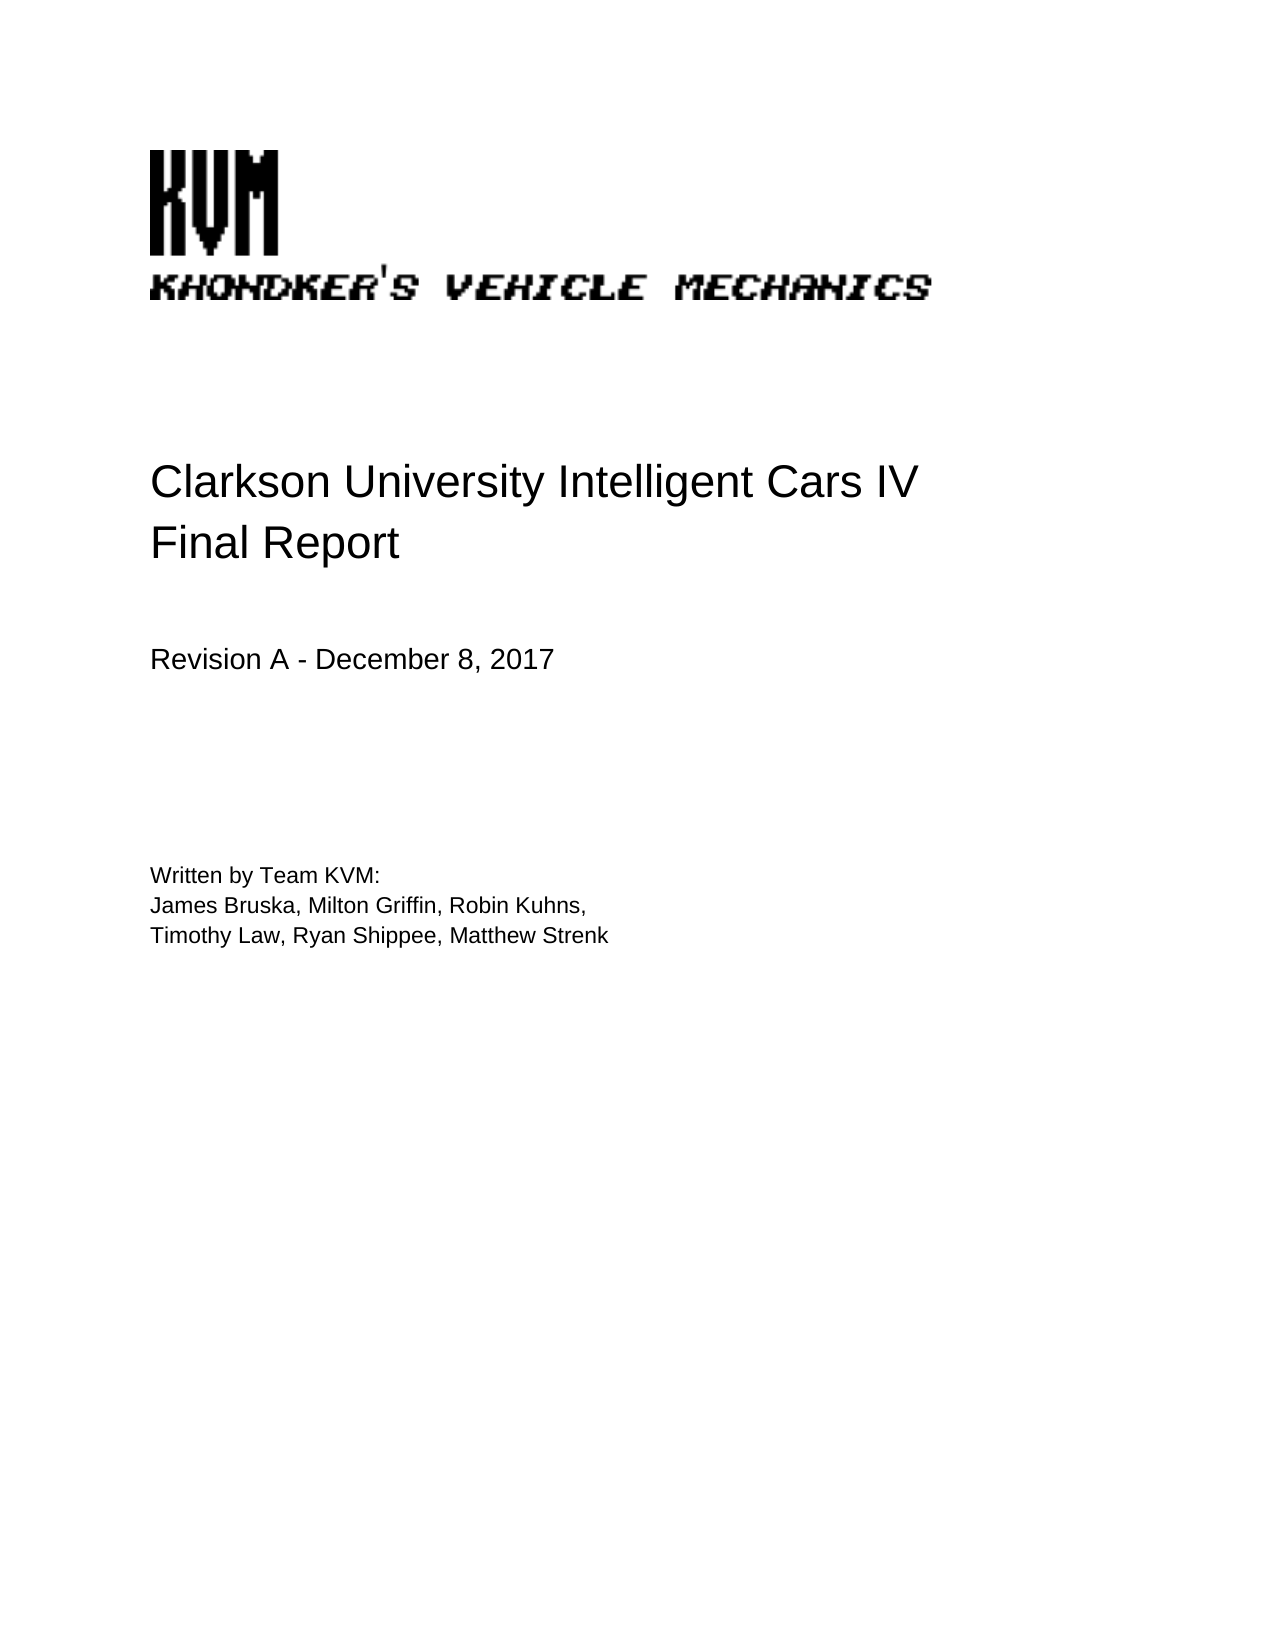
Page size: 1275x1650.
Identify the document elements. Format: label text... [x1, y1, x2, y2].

text James Bruska, Milton Griffin, Robin Kuhns, [150, 892, 1125, 918]
picture [150, 150, 932, 300]
text Timothy Law, Ryan Shippee, Matthew Strenk [150, 922, 1125, 948]
text Written by Team KVM: [150, 862, 1125, 888]
text Final Report [150, 515, 1125, 568]
text Clarkson University Intelligent Cars IV [150, 455, 1125, 508]
text Revision A - December 8, 2017 [150, 642, 1125, 676]
